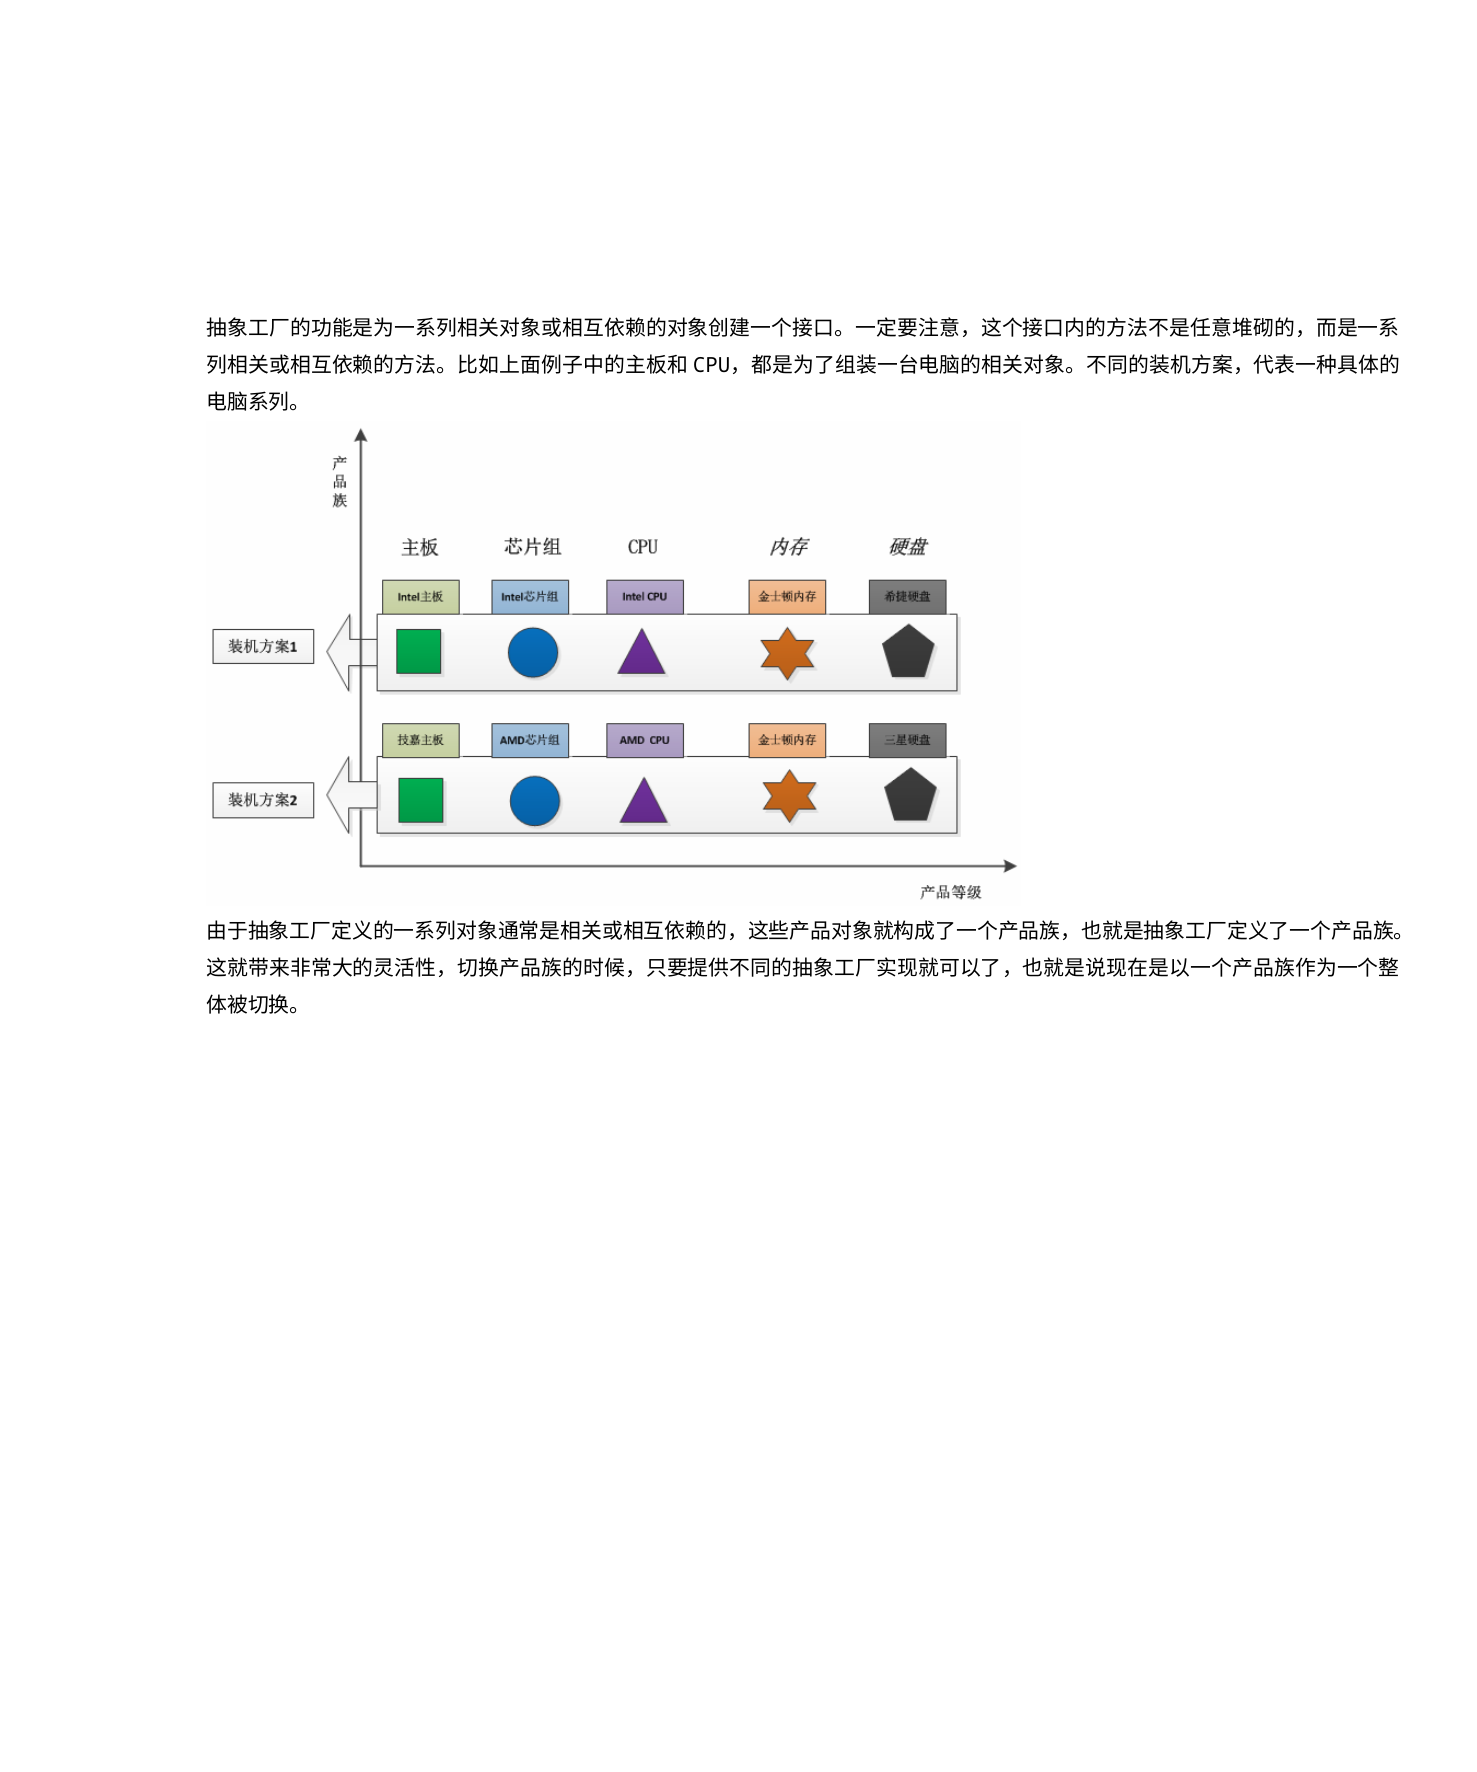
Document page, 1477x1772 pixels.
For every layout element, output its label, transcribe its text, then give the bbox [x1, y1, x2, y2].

text 抽象工厂的功能是为一系列相关对象或相互依赖的对象创建一个接口。一定要注意，这个接口内的方法不是任意堆砌的，而是一系列相关或相互依赖的方法。比如上面例子中的主板和CPU，都是为了组装一台电脑的相关对象。不同的装机方案，代表一种具体的电脑系列。 [206, 310, 1401, 417]
picture [206, 421, 1021, 906]
text 这就带来非常大的灵活性，切换产品族的时候，只要提供不同的抽象工厂实现就可以了，也就是说现在是以一个产品族作为一个整体被切换。 [206, 950, 1401, 1020]
text 由于抽象工厂定义的一系列对象通常是相关或相互依赖的，这些产品对象就构成了一个产品族，也就是抽象工厂定义了一个产品族。 [206, 913, 1401, 946]
